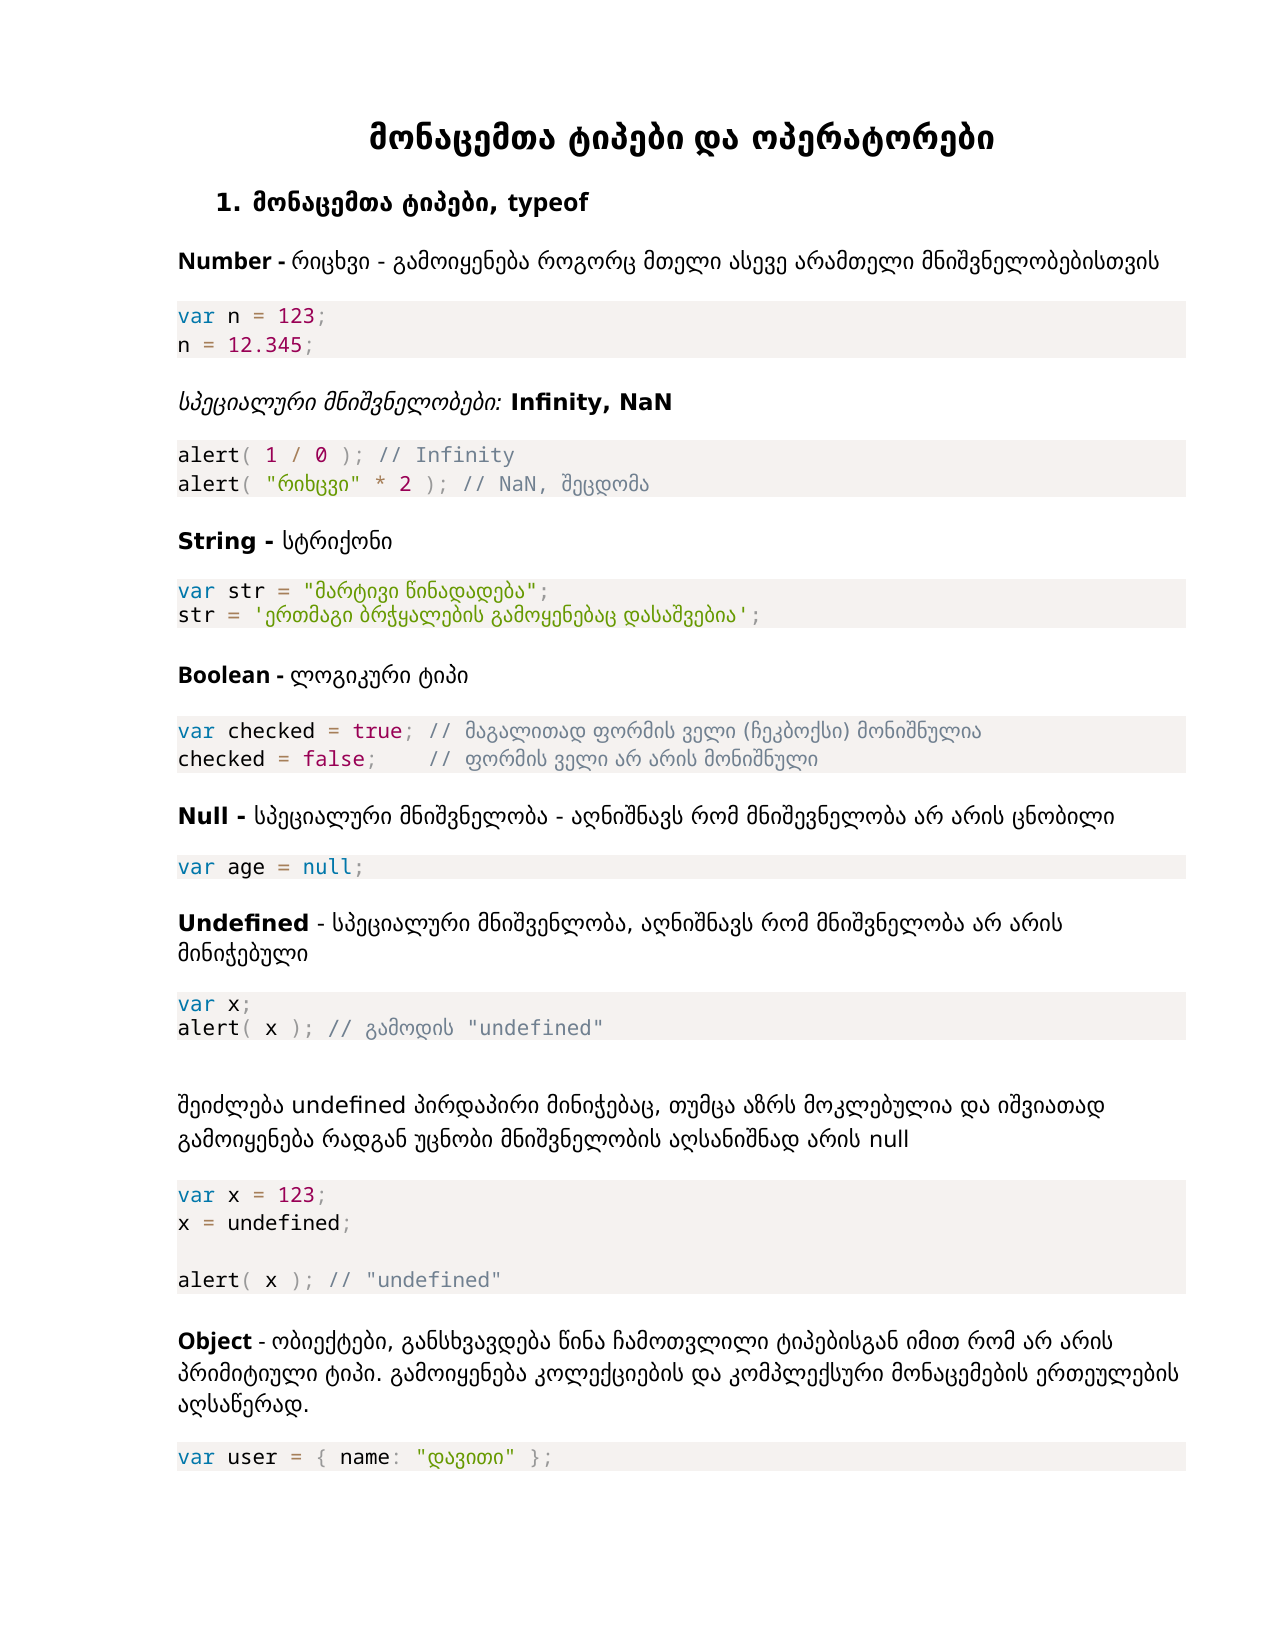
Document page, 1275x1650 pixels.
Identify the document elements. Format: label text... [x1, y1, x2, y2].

text var str = "მარტივი წინადადება"; [177, 579, 1186, 603]
text alert( 1 / 0 ); // Infinity [177, 440, 1186, 469]
text var checked = true; // მაგალითად ფორმის ველი (ჩეკბოქსი) მონიშნულია [177, 716, 1186, 744]
text var x; [177, 992, 1186, 1016]
text var age = null; [177, 855, 1186, 879]
text checked = false; // ფორმის ველი არ არის მონიშნული [177, 744, 1186, 773]
text var user = { name: "დავითი" }; [177, 1442, 1186, 1471]
text n = 12.345; [177, 330, 1186, 358]
text Undefined - სპეციალური მნიშვენლობა, აღნიშნავს რომ მნიშვნელობა არ არის მინიჭებული [177, 879, 1186, 967]
text სპეციალური მნიშვნელობები: Infinity, NaN [177, 358, 1186, 416]
text შეიძლება undefined პირდაპირი მინიჭებაც, თუმცა აზრს მოკლებულია და იშვიათად გამოიყენება რადგან უცნობი მნიშვნელობის აღსანიშნად არის null [177, 1092, 1186, 1154]
list მონაცემთა ტიპები, typeof [215, 184, 1186, 219]
text Number - რიცხვი - გამოიყენება როგორც მთელი ასევე არამთელი მნიშვნელობებისთვის [177, 244, 1186, 276]
text str = 'ერთმაგი ბრჭყალების გამოყენებაც დასაშვებია'; [177, 603, 1186, 628]
text String - სტრიქონი [177, 497, 1186, 554]
text Boolean - ლოგიკური ტიპი [177, 628, 1186, 690]
text მონაცემთა ტიპები და ოპერატორები [177, 118, 1186, 157]
text var x = 123; [177, 1180, 1186, 1208]
text alert( x ); // გამოდის "undefined" [177, 1016, 1186, 1040]
text alert( x ); // "undefined" [177, 1265, 1186, 1294]
text Object - ობიექტები, განსხვავდება წინა ჩამოთვლილი ტიპებისგან იმით რომ არ არის პრიმიტიული ტიპი. გამოიყენება კოლექციების და კომპლექსური მონაცემების ერთეულების აღსაწერად. [177, 1294, 1186, 1418]
text x = undefined; [177, 1208, 1186, 1237]
text var n = 123; [177, 301, 1186, 330]
text alert( "რიხცვი" * 2 ); // NaN, შეცდომა [177, 469, 1186, 497]
text Null - სპეციალური მნიშვნელობა - აღნიშნავს რომ მნიშევნელობა არ არის ცნობილი [177, 773, 1186, 830]
